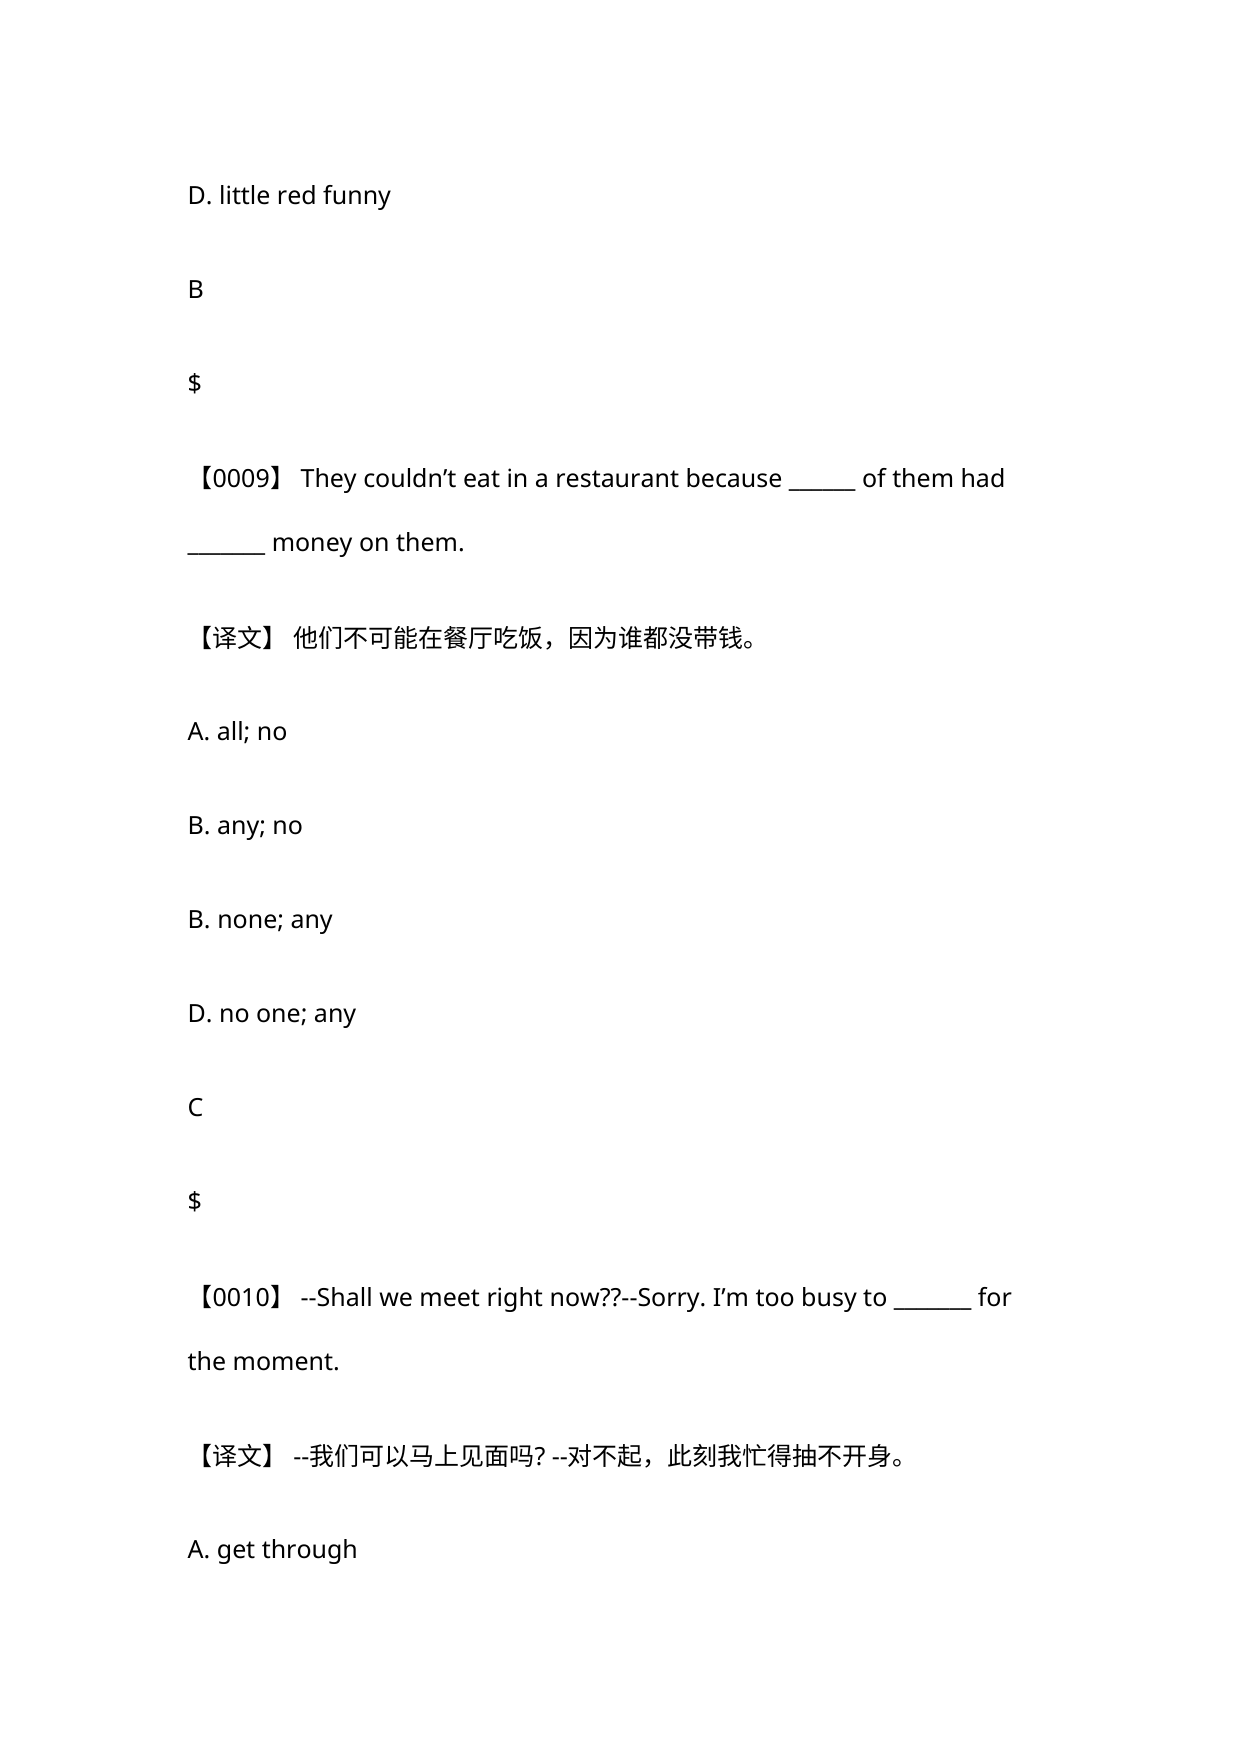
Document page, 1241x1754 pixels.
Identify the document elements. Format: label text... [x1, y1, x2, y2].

text $ [187, 350, 1053, 415]
text C [187, 1074, 1053, 1139]
list all; no [187, 698, 1053, 763]
list none; any [187, 886, 1053, 951]
list D. no one; any [187, 980, 1053, 1045]
text $ [187, 1169, 1053, 1234]
text D. little red funny [187, 162, 1053, 227]
list B. any; no [187, 792, 1053, 857]
list get through [187, 1516, 1053, 1581]
text 【译文】 他们不可能在餐厅吃饭，因为谁都没带钱。 [187, 604, 1053, 669]
text 【0010】 --Shall we meet right now??--Sorry. I’m too busy to _______ for the moment. [187, 1263, 1053, 1393]
text 【0009】 They couldn’t eat in a restaurant because ______ of them had _______ money on them. [187, 444, 1053, 574]
text 【译文】 --我们可以马上见面吗? --对不起，此刻我忙得抽不开身。 [187, 1422, 1053, 1487]
text B [187, 256, 1053, 321]
